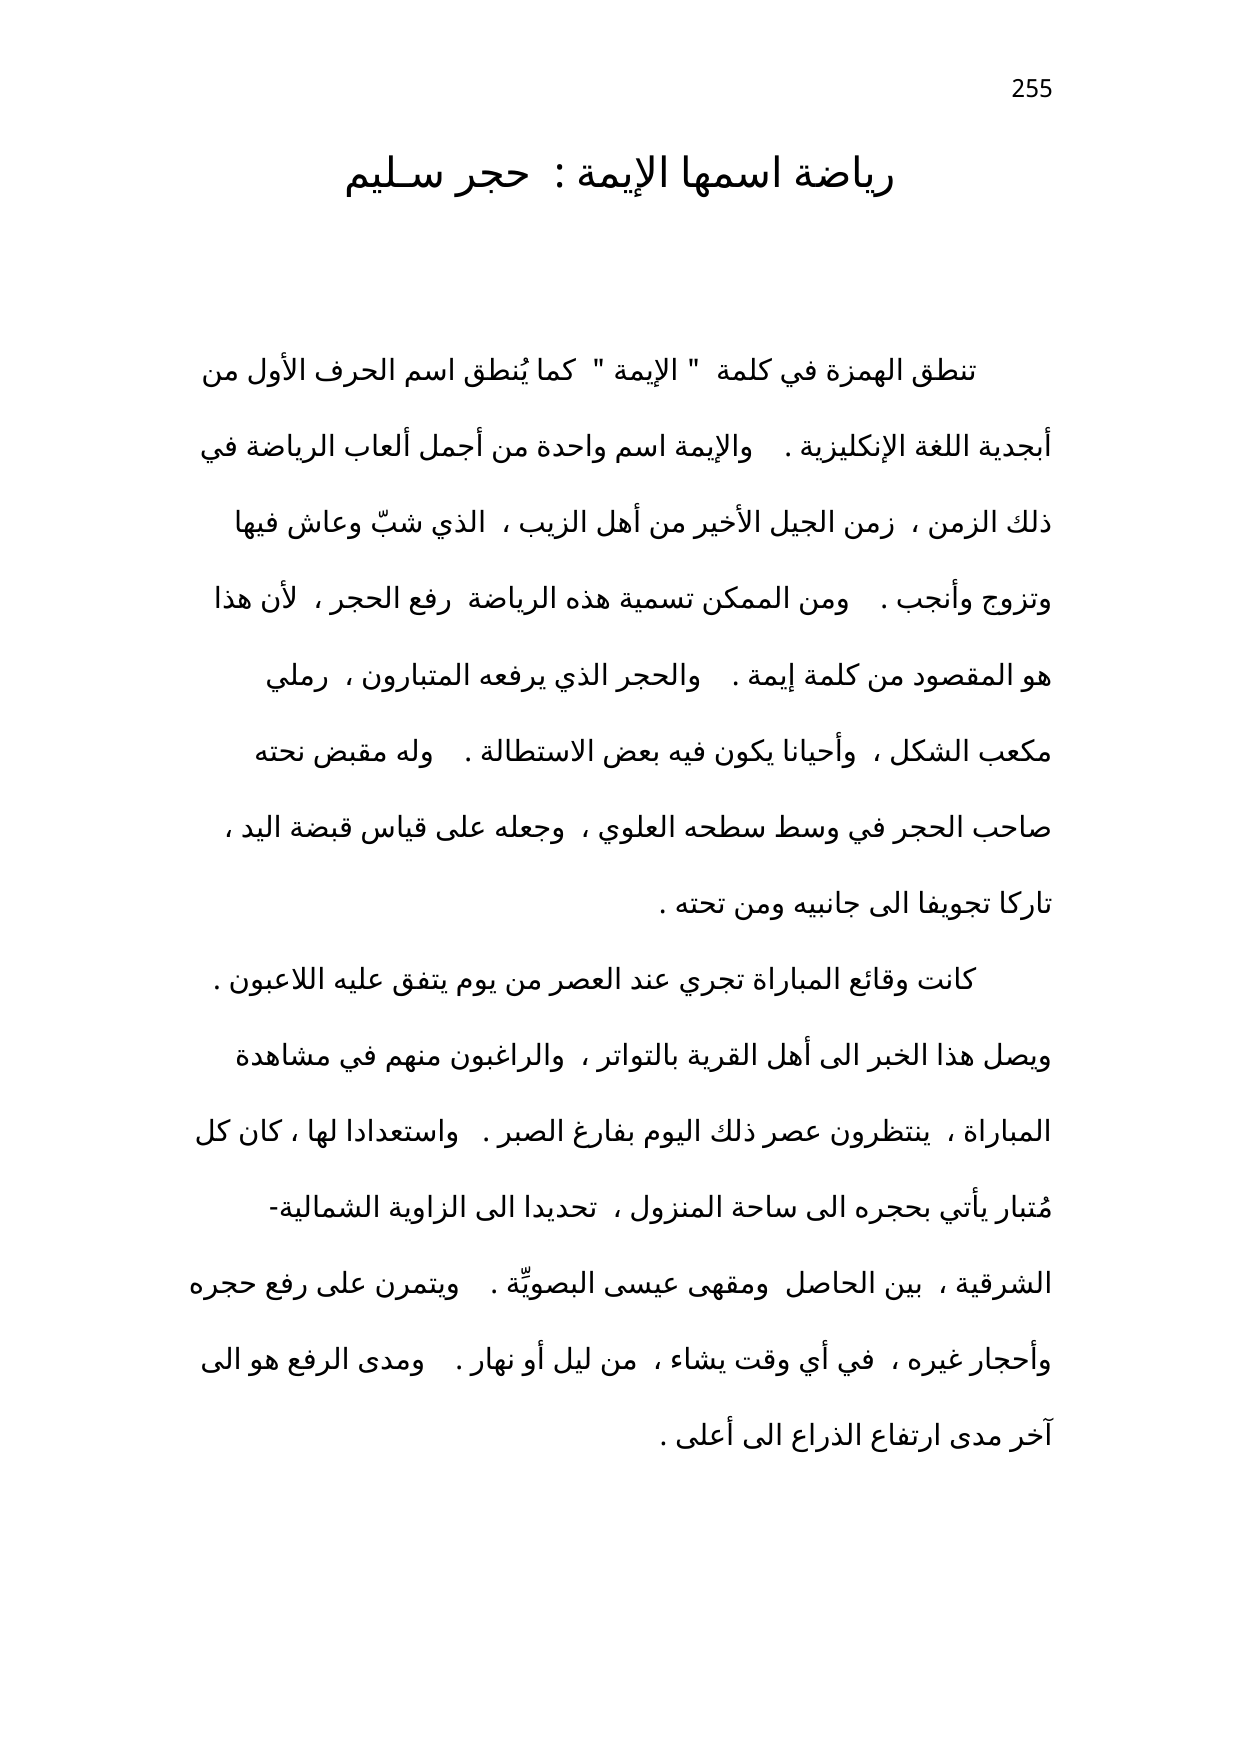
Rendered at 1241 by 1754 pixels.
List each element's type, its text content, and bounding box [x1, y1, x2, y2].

text رياضة اسمها الإيمة : حجر سـليم [187, 150, 1053, 204]
text تنطق الهمزة في كلمة " الإيمة " كما يُنطق اسم الحرف الأول من أبجدية اللغة الإنكليزية . والإيمة اسم واحدة من أجمل ألعاب الرياضة في ذلك الزمن ، زمن الجيل الأخير من أهل الزيب ، الذي شبّ وعاش فيها وتزوج وأنجب . ومن الممكن تسمية هذه الرياضة رفع الحجر ، لأن هذا هو المقصود من كلمة إيمة . والحجر الذي يرفعه المتبارون ، رملي مكعب الشكل ، وأحيانا يكون فيه بعض الاستطالة . وله مقبض نحته صاحب الحجر في وسط سطحه العلوي ، وجعله على قياس قبضة اليد ، تاركا تجويفا الى جانبيه ومن تحته . [187, 354, 1053, 925]
text كانت وقائع المباراة تجري عند العصر من يوم يتفق عليه اللاعبون . ويصل هذا الخبر الى أهل القرية بالتواتر ، والراغبون منهم في مشاهدة المباراة ، ينتظرون عصر ذلك اليوم بفارغ الصبر . واستعدادا لها ، كان كل مُتبار يأتي بحجره الى ساحة المنزول ، تحديدا الى الزاوية الشمالية-الشرقية ، بين الحاصل ومقهى عيسى البصويِّة . ويتمرن على رفع حجره وأحجار غيره ، في أي وقت يشاء ، من ليل أو نهار . ومدى الرفع هو الى آخر مدى ارتفاع الذراع الى أعلى . [187, 963, 1053, 1457]
